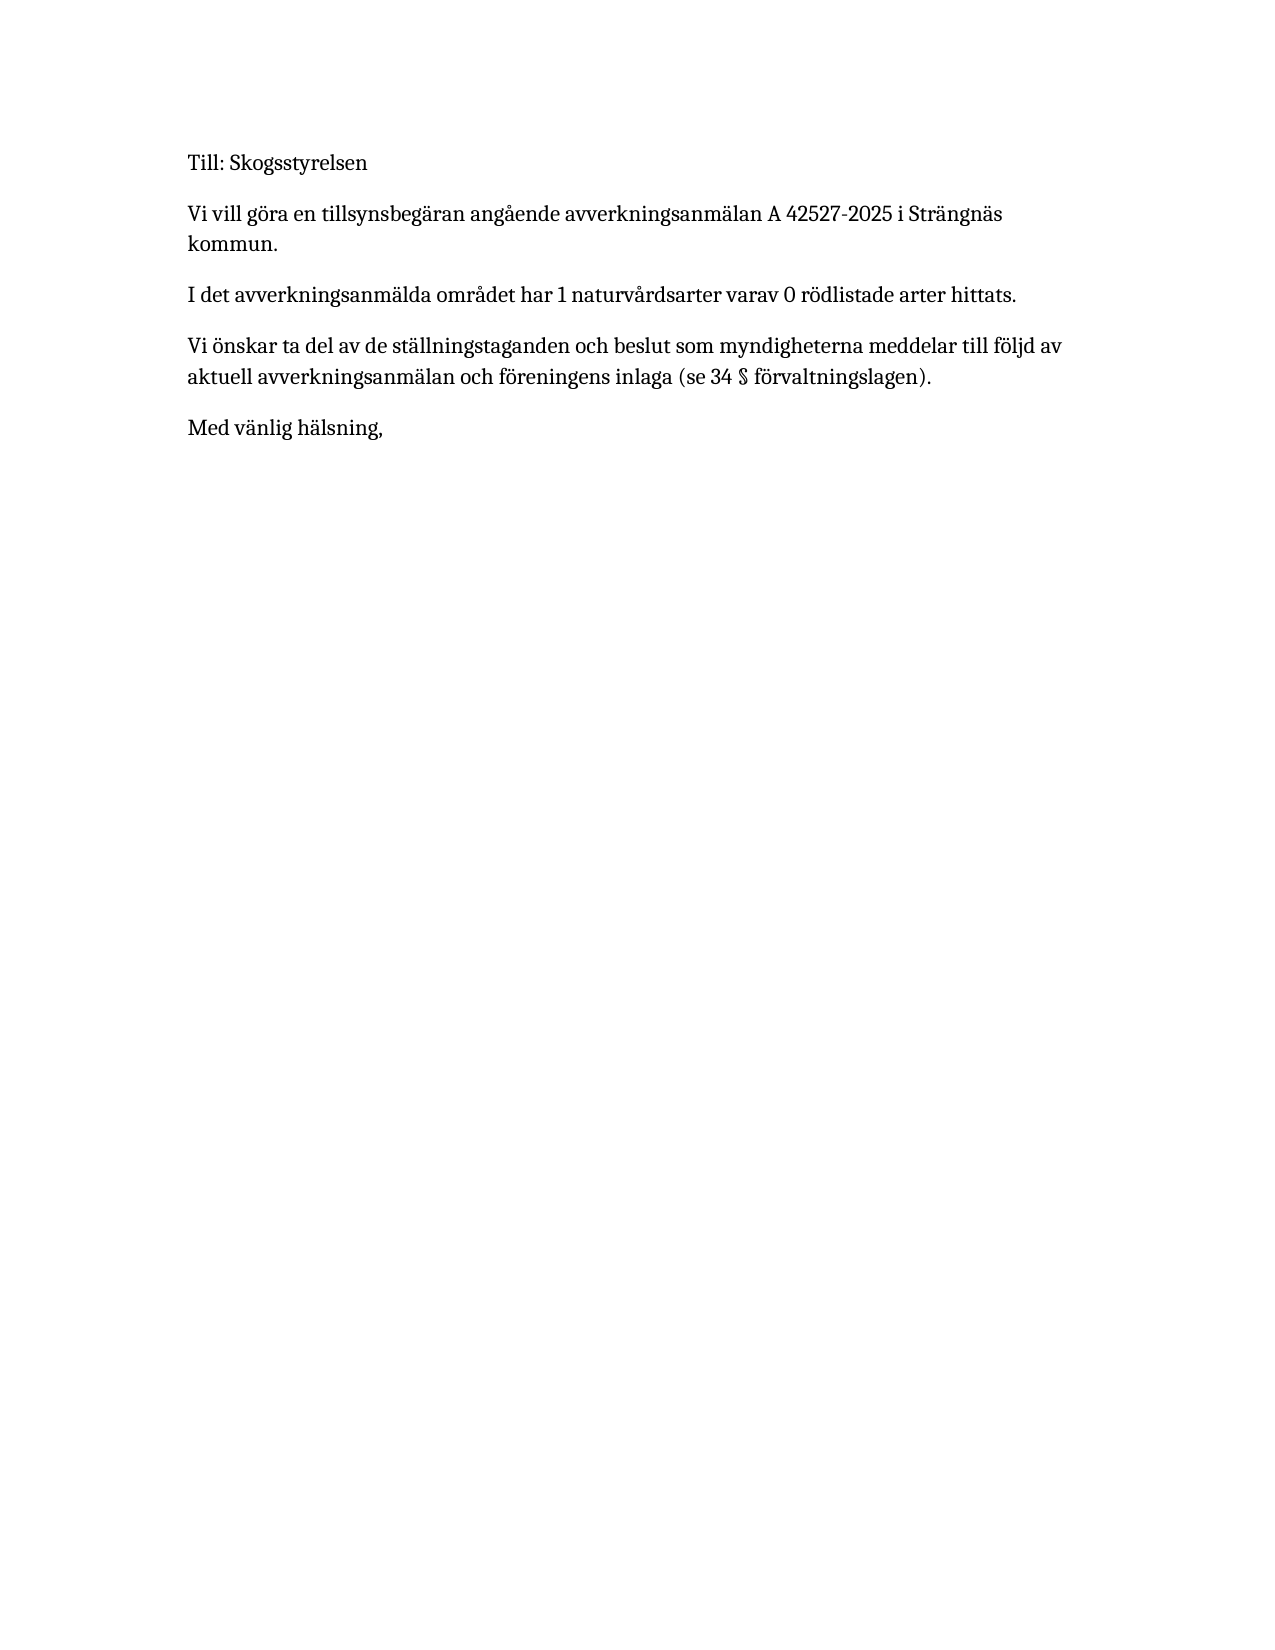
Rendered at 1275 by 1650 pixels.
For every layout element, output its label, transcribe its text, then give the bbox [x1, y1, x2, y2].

text Vi vill göra en tillsynsbegäran angående avverkningsanmälan A 42527-2025 i Strängnäs kommun. [187, 201, 1087, 258]
text I det avverkningsanmälda området har 1 naturvårdsarter varav 0 rödlistade arter hittats. [187, 282, 1087, 309]
text Till: Skogsstyrelsen [187, 150, 1087, 176]
text Vi önskar ta del av de ställningstaganden och beslut som myndigheterna meddelar till följd av aktuell avverkningsanmälan och föreningens inlaga (se 34 § förvaltningslagen). [187, 333, 1087, 390]
text Med vänlig hälsning, [187, 414, 1087, 471]
